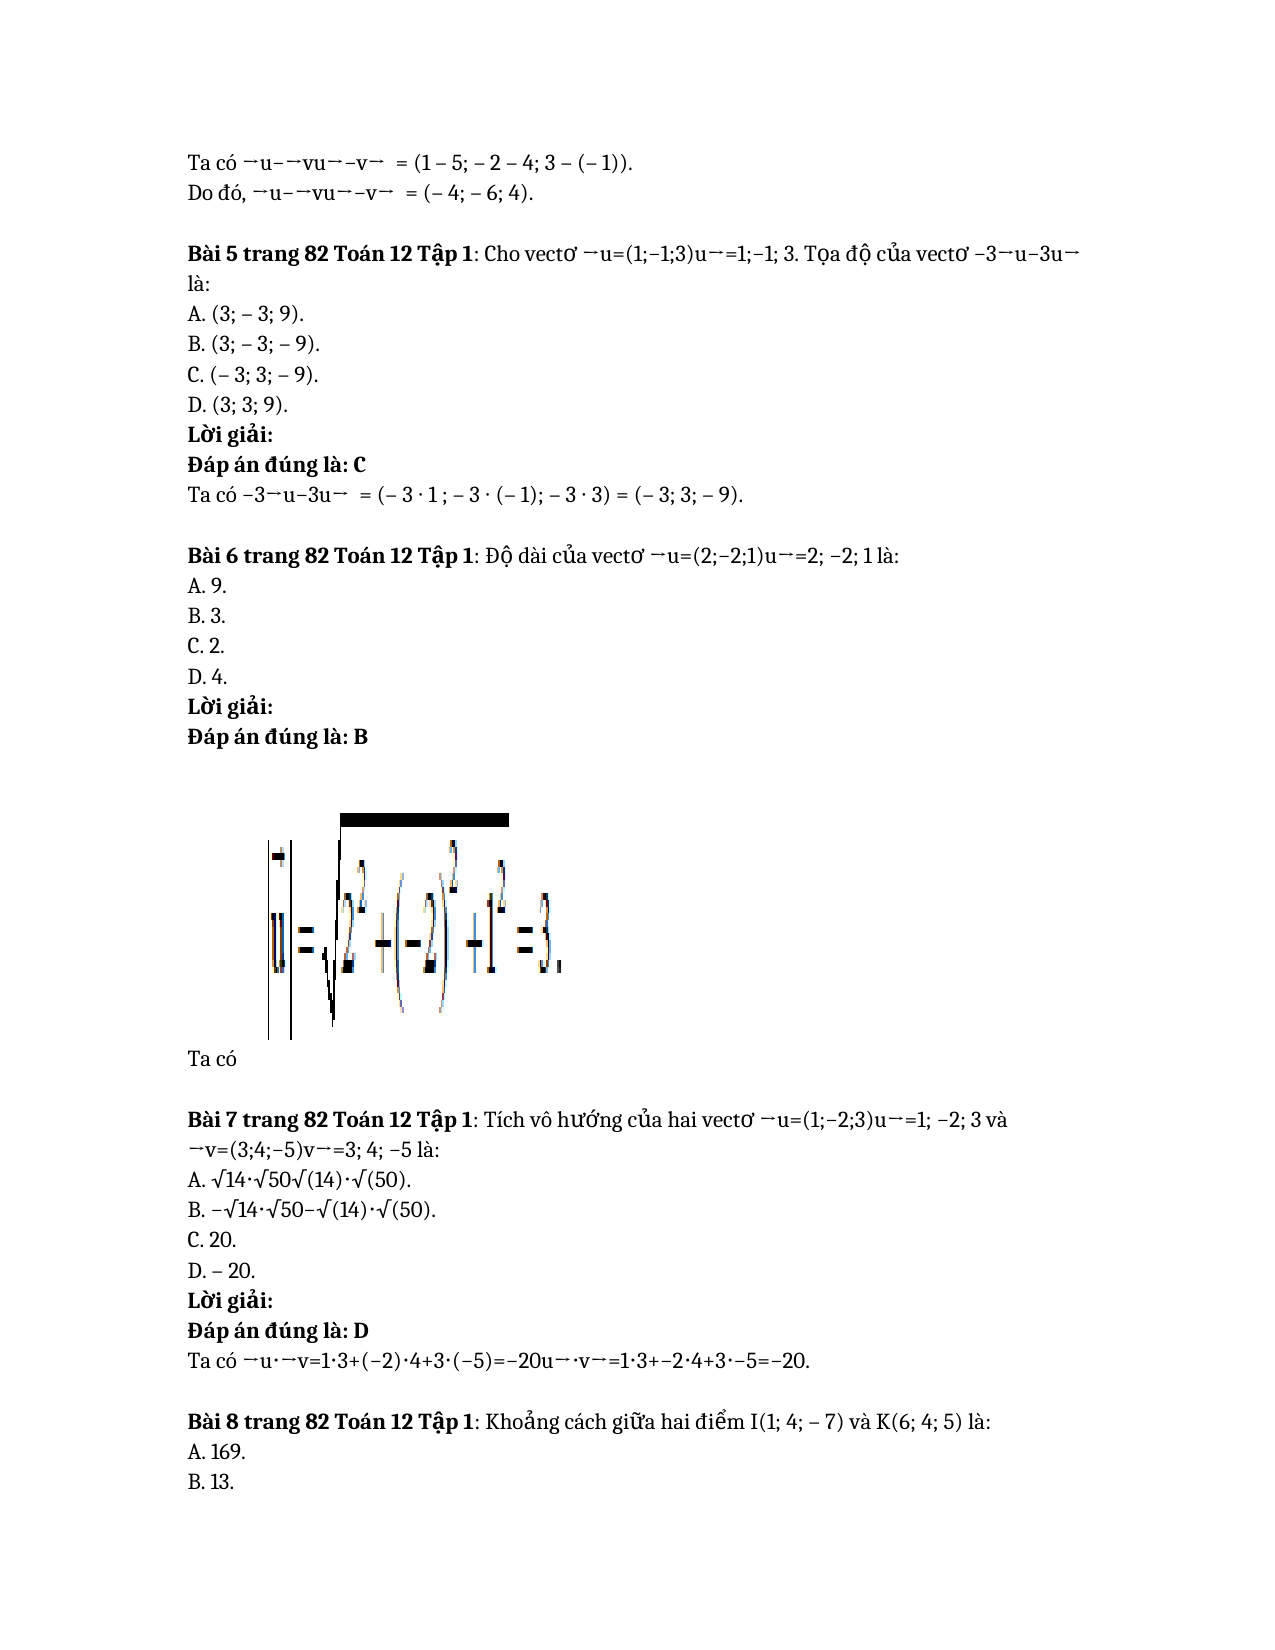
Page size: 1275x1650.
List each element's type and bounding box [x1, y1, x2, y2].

text [187, 150, 1087, 1495]
picture [260, 754, 574, 1067]
